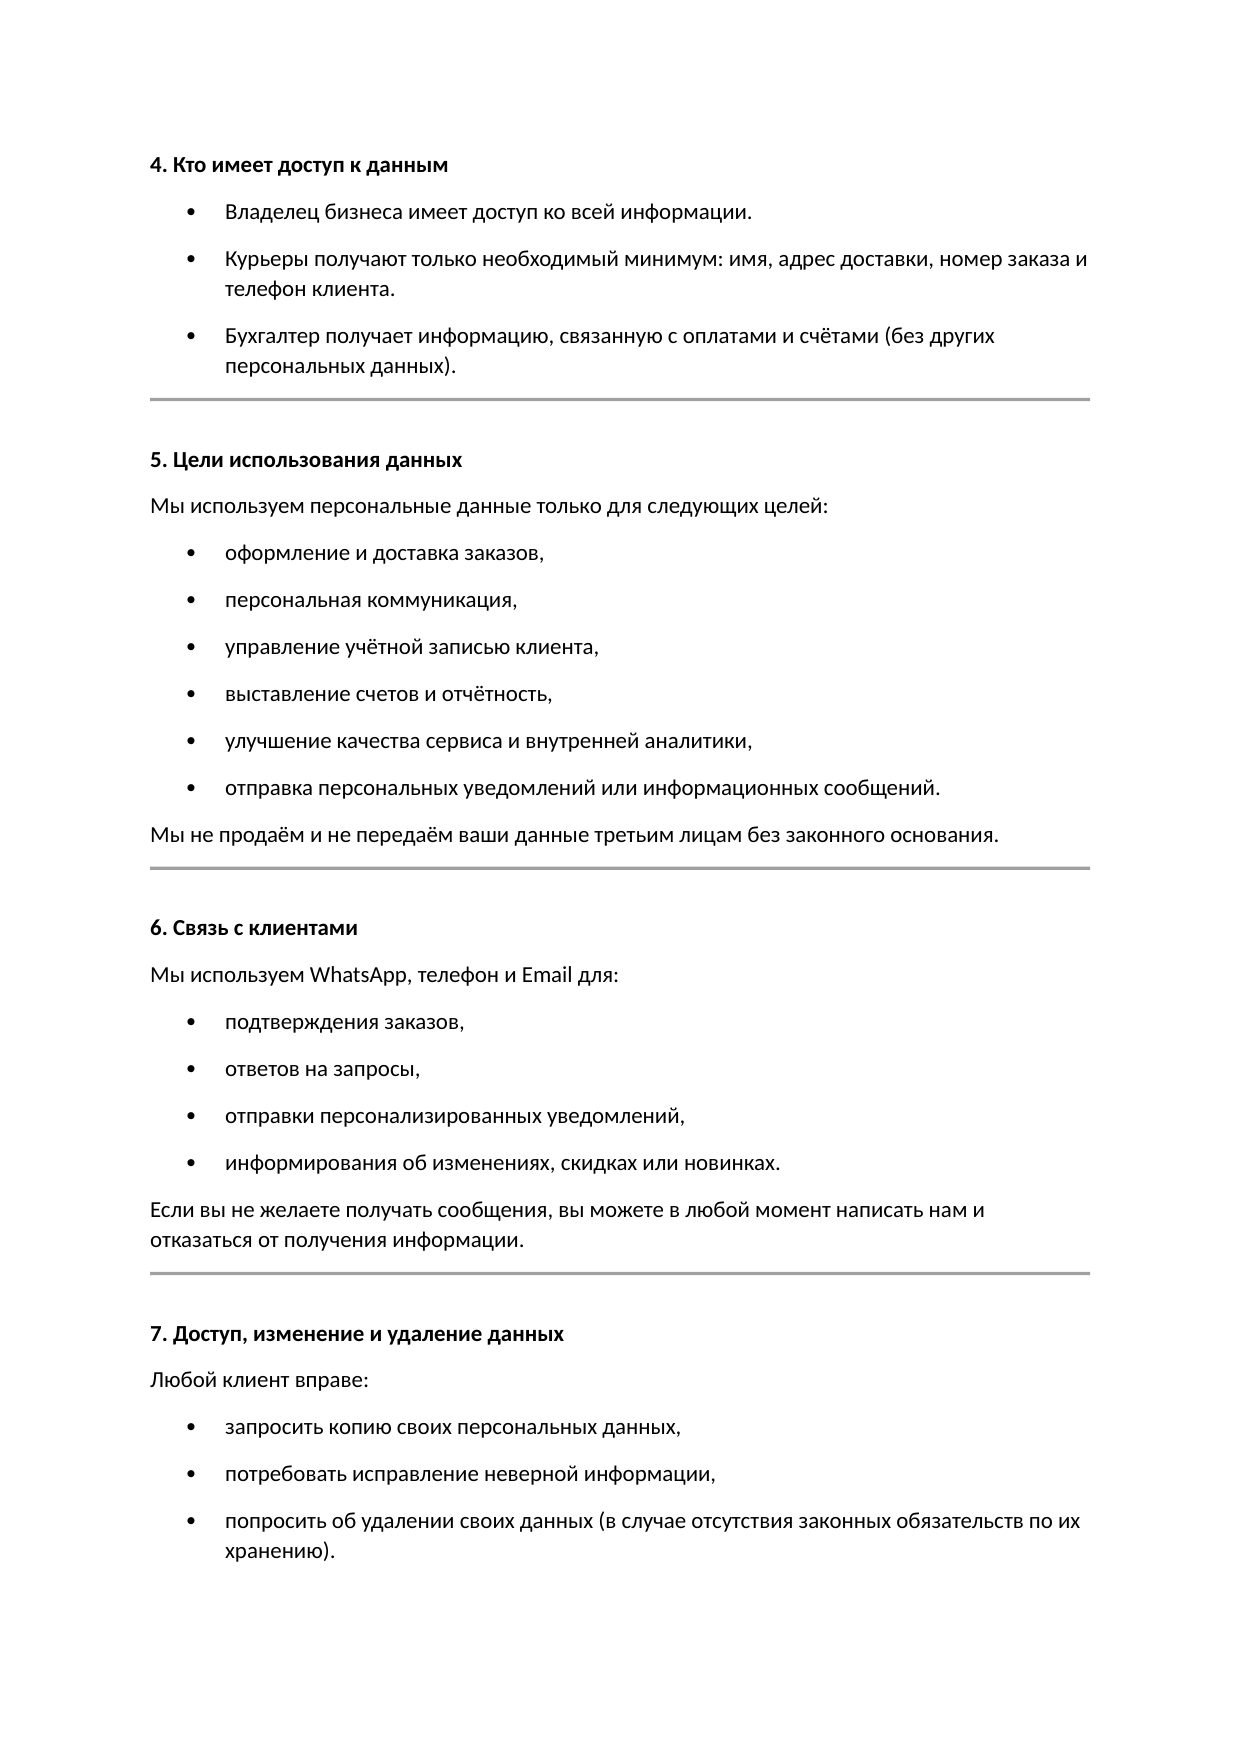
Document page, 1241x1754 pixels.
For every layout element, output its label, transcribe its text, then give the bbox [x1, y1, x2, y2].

list улучшение качества сервиса и внутренней аналитики, [187, 726, 1090, 754]
text Мы не продаём и не передаём ваши данные третьим лицам без законного основания. [150, 820, 1090, 848]
list Владелец бизнеса имеет доступ ко всей информации. [187, 197, 1090, 225]
text Мы используем персональные данные только для следующих целей: [150, 492, 1090, 520]
text Если вы не желаете получать сообщения, вы можете в любой момент написать нам и отказаться от получения информации. [150, 1195, 1090, 1253]
list запросить копию своих персональных данных, [187, 1412, 1090, 1441]
text 7. Доступ, изменение и удаление данных [150, 1319, 1090, 1347]
text 4. Кто имеет доступ к данным [150, 150, 1090, 178]
text 5. Цели использования данных [150, 445, 1090, 473]
text Мы используем WhatsApp, телефон и Email для: [150, 960, 1090, 988]
list информирования об изменениях, скидках или новинках. [187, 1148, 1090, 1176]
text Любой клиент вправе: [150, 1366, 1090, 1394]
list выставление счетов и отчётность, [187, 679, 1090, 707]
list ответов на запросы, [187, 1054, 1090, 1082]
list оформление и доставка заказов, [187, 538, 1090, 567]
list потребовать исправление неверной информации, [187, 1459, 1090, 1487]
text 6. Связь с клиентами [150, 913, 1090, 942]
list персональная коммуникация, [187, 585, 1090, 613]
list попросить об удалении своих данных (в случае отсутствия законных обязательств по их хранению). [187, 1506, 1090, 1564]
list подтверждения заказов, [187, 1007, 1090, 1035]
list управление учётной записью клиента, [187, 632, 1090, 660]
list отправка персональных уведомлений или информационных сообщений. [187, 773, 1090, 801]
list Бухгалтер получает информацию, связанную с оплатами и счётами (без других персональных данных). [187, 321, 1090, 379]
list Курьеры получают только необходимый минимум: имя, адрес доставки, номер заказа и телефон клиента. [187, 244, 1090, 302]
list отправки персонализированных уведомлений, [187, 1101, 1090, 1129]
